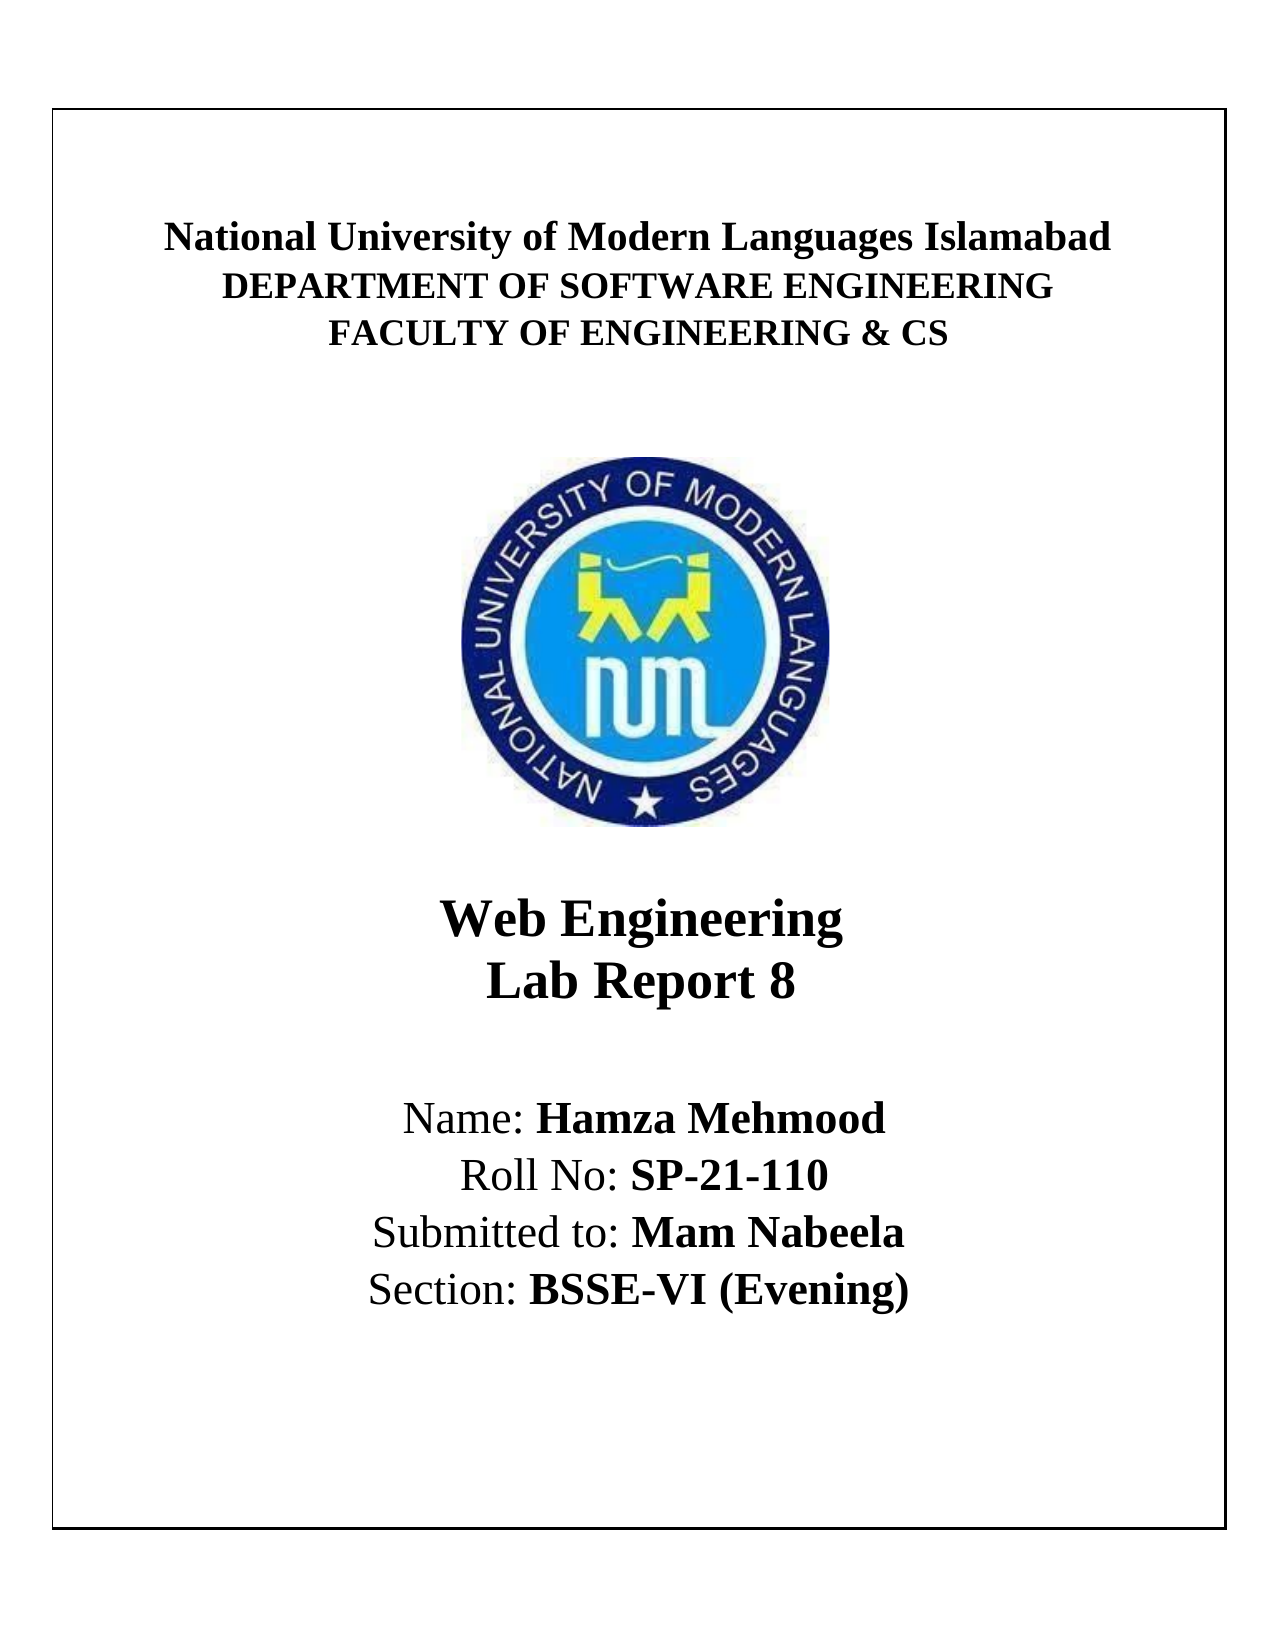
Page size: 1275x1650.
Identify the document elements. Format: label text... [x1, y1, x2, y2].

table_header National University of Modern Languages Islamabad DEPARTMENT OF SOFTWARE ENGINEERING FACULTY OF ENGINEERING & CS Web Engineering Lab Report 8 Name: Hamza Mehmood Roll No: SP-21-110 Submitted to: Mam Nabeela Section: BSSE-VI (Evening) [53, 110, 1224, 1527]
picture [461, 457, 830, 827]
